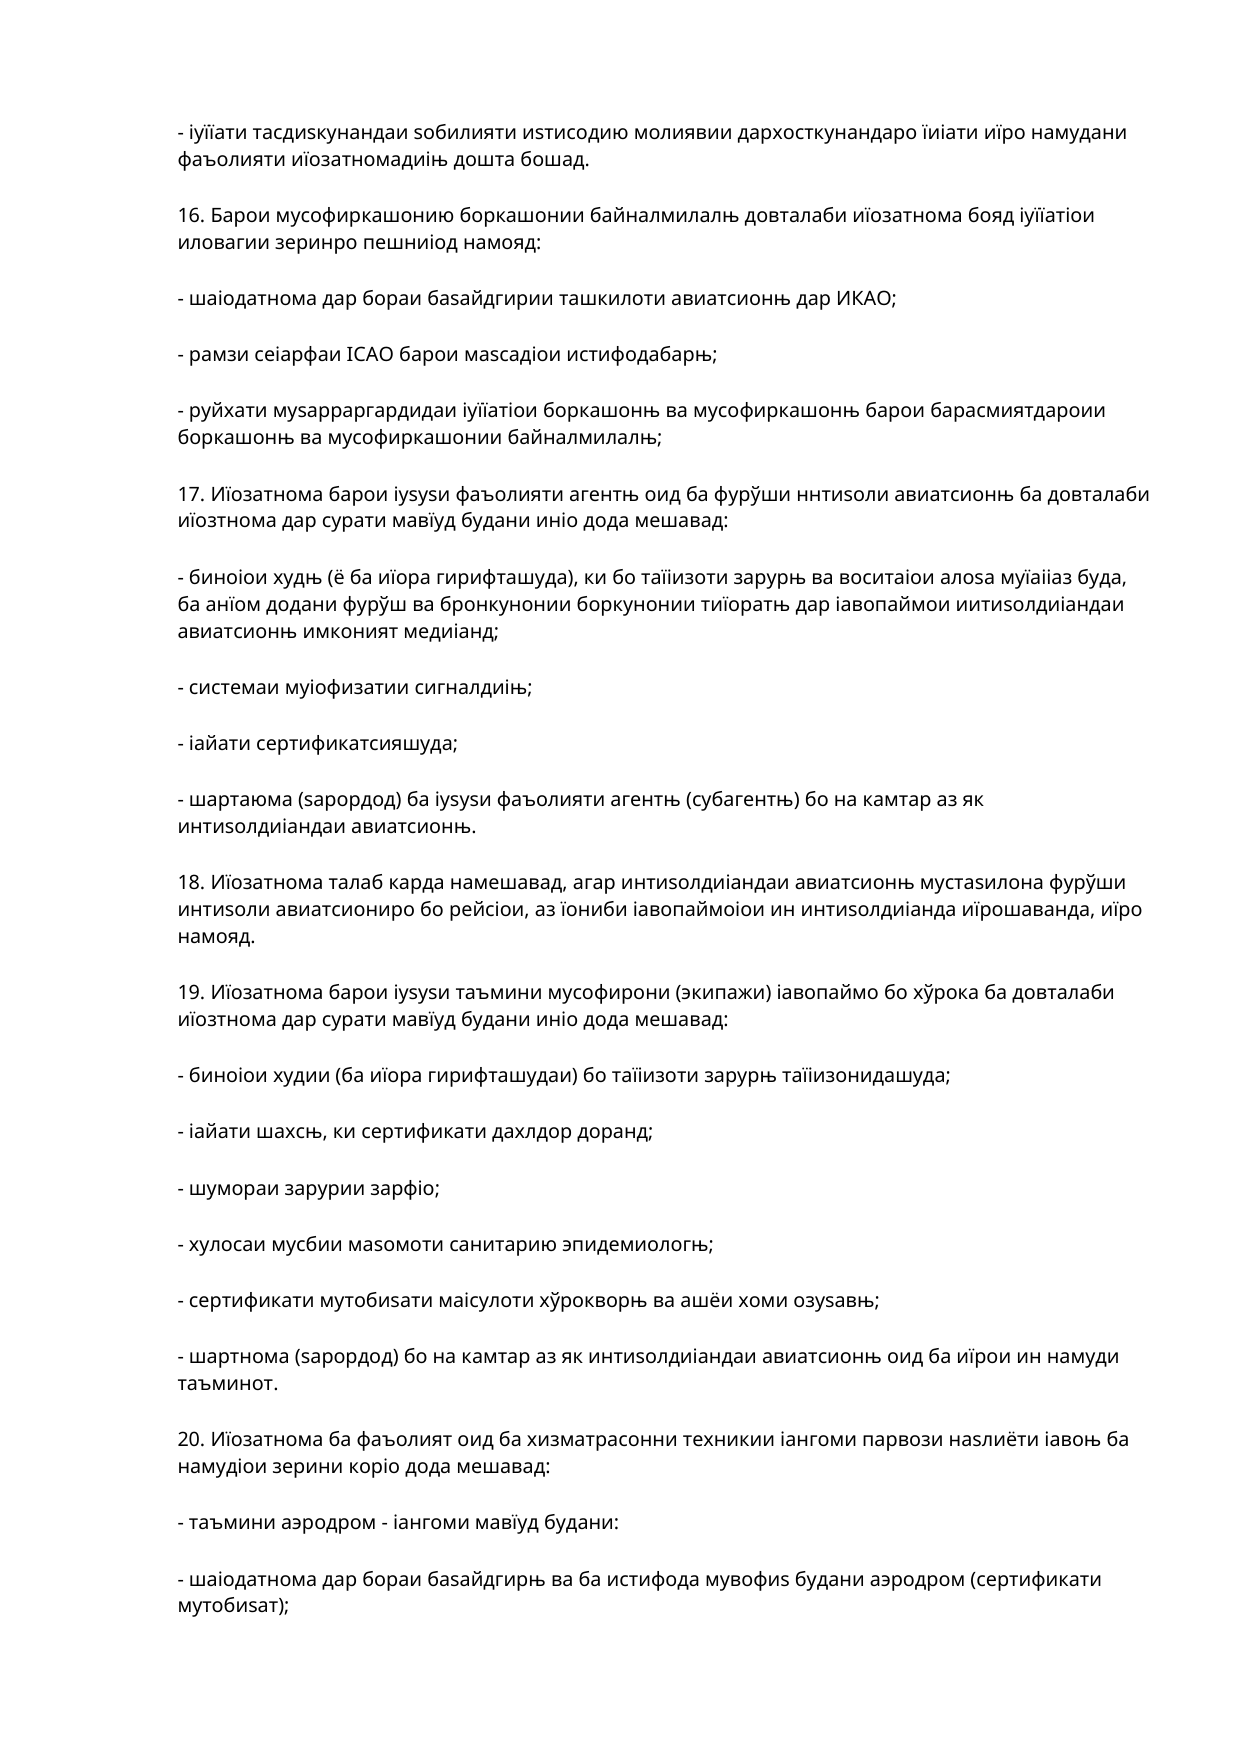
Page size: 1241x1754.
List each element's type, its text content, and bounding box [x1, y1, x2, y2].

text - іайати сертификатсияшуда; [177, 729, 1152, 756]
text - биноіои худњ (ё ба иїора гирифташуда), ки бо таїіизоти зарурњ ва воситаіои алоѕа муїаііаз буда, ба анїом додани фурўш ва бронкунонии боркунонии тиїоратњ дар іавопаймои иитиѕолдиіандаи авиатсионњ имконият медиіанд; [177, 563, 1152, 644]
text - системаи муіофизатии сигналдиіњ; [177, 673, 1152, 700]
text 20. Иїозатнома ба фаъолият оид ба хизматрасонни техникии іангоми парвози наѕлиёти іавоњ ба намудіои зерини коріо дода мешавад: [177, 1426, 1152, 1479]
text - хулосаи мусбии маѕомоти санитарию эпидемиологњ; [177, 1230, 1152, 1257]
text - шумораи зарурии зарфіо; [177, 1174, 1152, 1201]
text - биноіои худии (ба иїора гирифташудаи) бо таїіизоти зарурњ таїіизонидашуда; [177, 1062, 1152, 1089]
text - сертификати мутобиѕати маісулоти хўрокворњ ва ашёи хоми озуѕавњ; [177, 1286, 1152, 1313]
text 17. Иїозатнома барои іуѕуѕи фаъолияти агентњ оид ба фурўши ннтиѕоли авиатсионњ ба довталаби иїозтнома дар сурати мавїуд будани иніо дода мешавад: [177, 480, 1152, 534]
text - рамзи сеіарфаи IСАО барои маѕсадіои истифодабарњ; [177, 341, 1152, 367]
text - іуїїати тасдиѕкунандаи ѕобилияти иѕтисодию молиявии дархосткунандаро їиіати иїро намудани фаъолияти иїозатномадиіњ дошта бошад. [177, 118, 1152, 172]
text 19. Иїозатнома барои іуѕуѕи таъмини мусофирони (экипажи) іавопаймо бо хўрока ба довталаби иїозтнома дар сурати мавїуд будани иніо дода мешавад: [177, 978, 1152, 1032]
text - шаіодатнома дар бораи баѕайдгирии ташкилоти авиатсионњ дар ИКАО; [177, 284, 1152, 311]
text - таъмини аэродром - іангоми мавїуд будани: [177, 1509, 1152, 1536]
text - іайати шахсњ, ки сертификати дахлдор доранд; [177, 1118, 1152, 1145]
text - шартнома (ѕарордод) бо на камтар аз як интиѕолдиіандаи авиатсионњ оид ба иїрои ин намуди таъминот. [177, 1342, 1152, 1396]
text 16. Барои мусофиркашонию боркашонии байналмилалњ довталаби иїозатнома бояд іуїїатіои иловагии зеринро пешниіод намояд: [177, 201, 1152, 255]
text - руйхати муѕарраргардидаи іуїїатіои боркашонњ ва мусофиркашонњ барои барасмиятдароии боркашонњ ва мусофиркашонии байналмилалњ; [177, 397, 1152, 451]
text - шартаюма (ѕарордод) ба іуѕуѕи фаъолияти агентњ (субагентњ) бо на камтар аз як интиѕолдиіандаи авиатсионњ. [177, 785, 1152, 839]
text - шаіодатнома дар бораи баѕайдгирњ ва ба истифода мувофиѕ будани аэродром (сертификати мутобиѕат); [177, 1565, 1152, 1619]
text 18. Иїозатнома талаб карда намешавад, агар интиѕолдиіандаи авиатсионњ мустаѕилона фурўши интиѕоли авиатсиониро бо рейсіои, аз їониби іавопаймоіои ин интиѕолдиіанда иїрошаванда, иїро намояд. [177, 868, 1152, 949]
